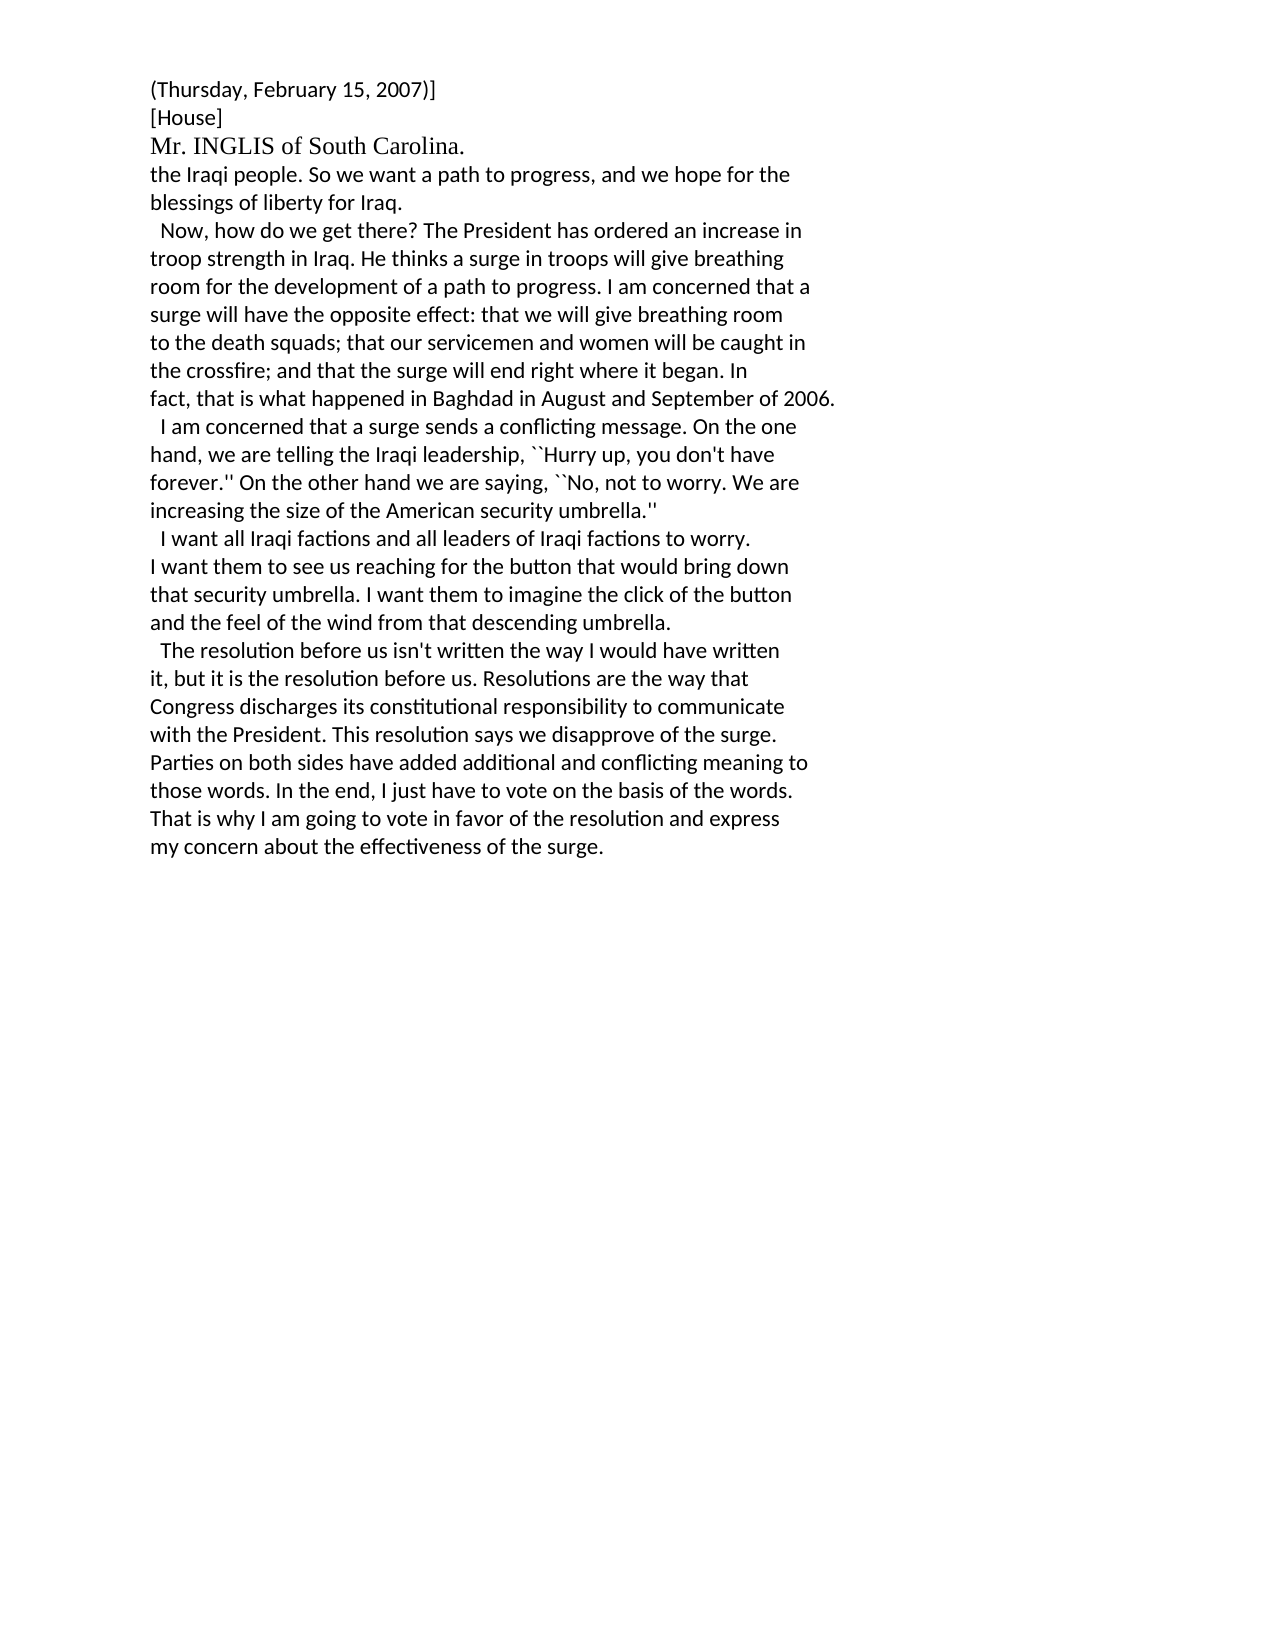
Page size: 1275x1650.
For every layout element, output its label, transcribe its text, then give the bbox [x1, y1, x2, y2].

text troop strength in Iraq. He thinks a surge in troops will give breathing [150, 244, 1125, 272]
text Congress discharges its constitutional responsibility to communicate [150, 692, 1125, 720]
text with the President. This resolution says we disapprove of the surge. [150, 720, 1125, 748]
text and the feel of the wind from that descending umbrella. [150, 608, 1125, 636]
text I want them to see us reaching for the button that would bring down [150, 552, 1125, 580]
text surge will have the opposite effect: that we will give breathing room [150, 300, 1125, 328]
text room for the development of a path to progress. I am concerned that a [150, 272, 1125, 300]
text the Iraqi people. So we want a path to progress, and we hope for the [150, 160, 1125, 188]
text increasing the size of the American security umbrella.'' [150, 496, 1125, 524]
text my concern about the effectiveness of the surge. [150, 832, 1125, 860]
text That is why I am going to vote in favor of the resolution and express [150, 804, 1125, 832]
text those words. In the end, I just have to vote on the basis of the words. [150, 776, 1125, 804]
text the crossfire; and that the surge will end right where it began. In [150, 356, 1125, 384]
text hand, we are telling the Iraqi leadership, ``Hurry up, you don't have [150, 440, 1125, 468]
text The resolution before us isn't written the way I would have written [150, 636, 1125, 664]
text forever.'' On the other hand we are saying, ``No, not to worry. We are [150, 468, 1125, 496]
text to the death squads; that our servicemen and women will be caught in [150, 328, 1125, 356]
text I want all Iraqi factions and all leaders of Iraqi factions to worry. [150, 524, 1125, 552]
text I am concerned that a surge sends a conflicting message. On the one [150, 412, 1125, 440]
text fact, that is what happened in Baghdad in August and September of 2006. [150, 384, 1125, 412]
text Parties on both sides have added additional and conflicting meaning to [150, 748, 1125, 776]
text it, but it is the resolution before us. Resolutions are the way that [150, 664, 1125, 692]
text blessings of liberty for Iraq. [150, 188, 1125, 216]
text that security umbrella. I want them to imagine the click of the button [150, 580, 1125, 608]
text Now, how do we get there? The President has ordered an increase in [150, 216, 1125, 244]
